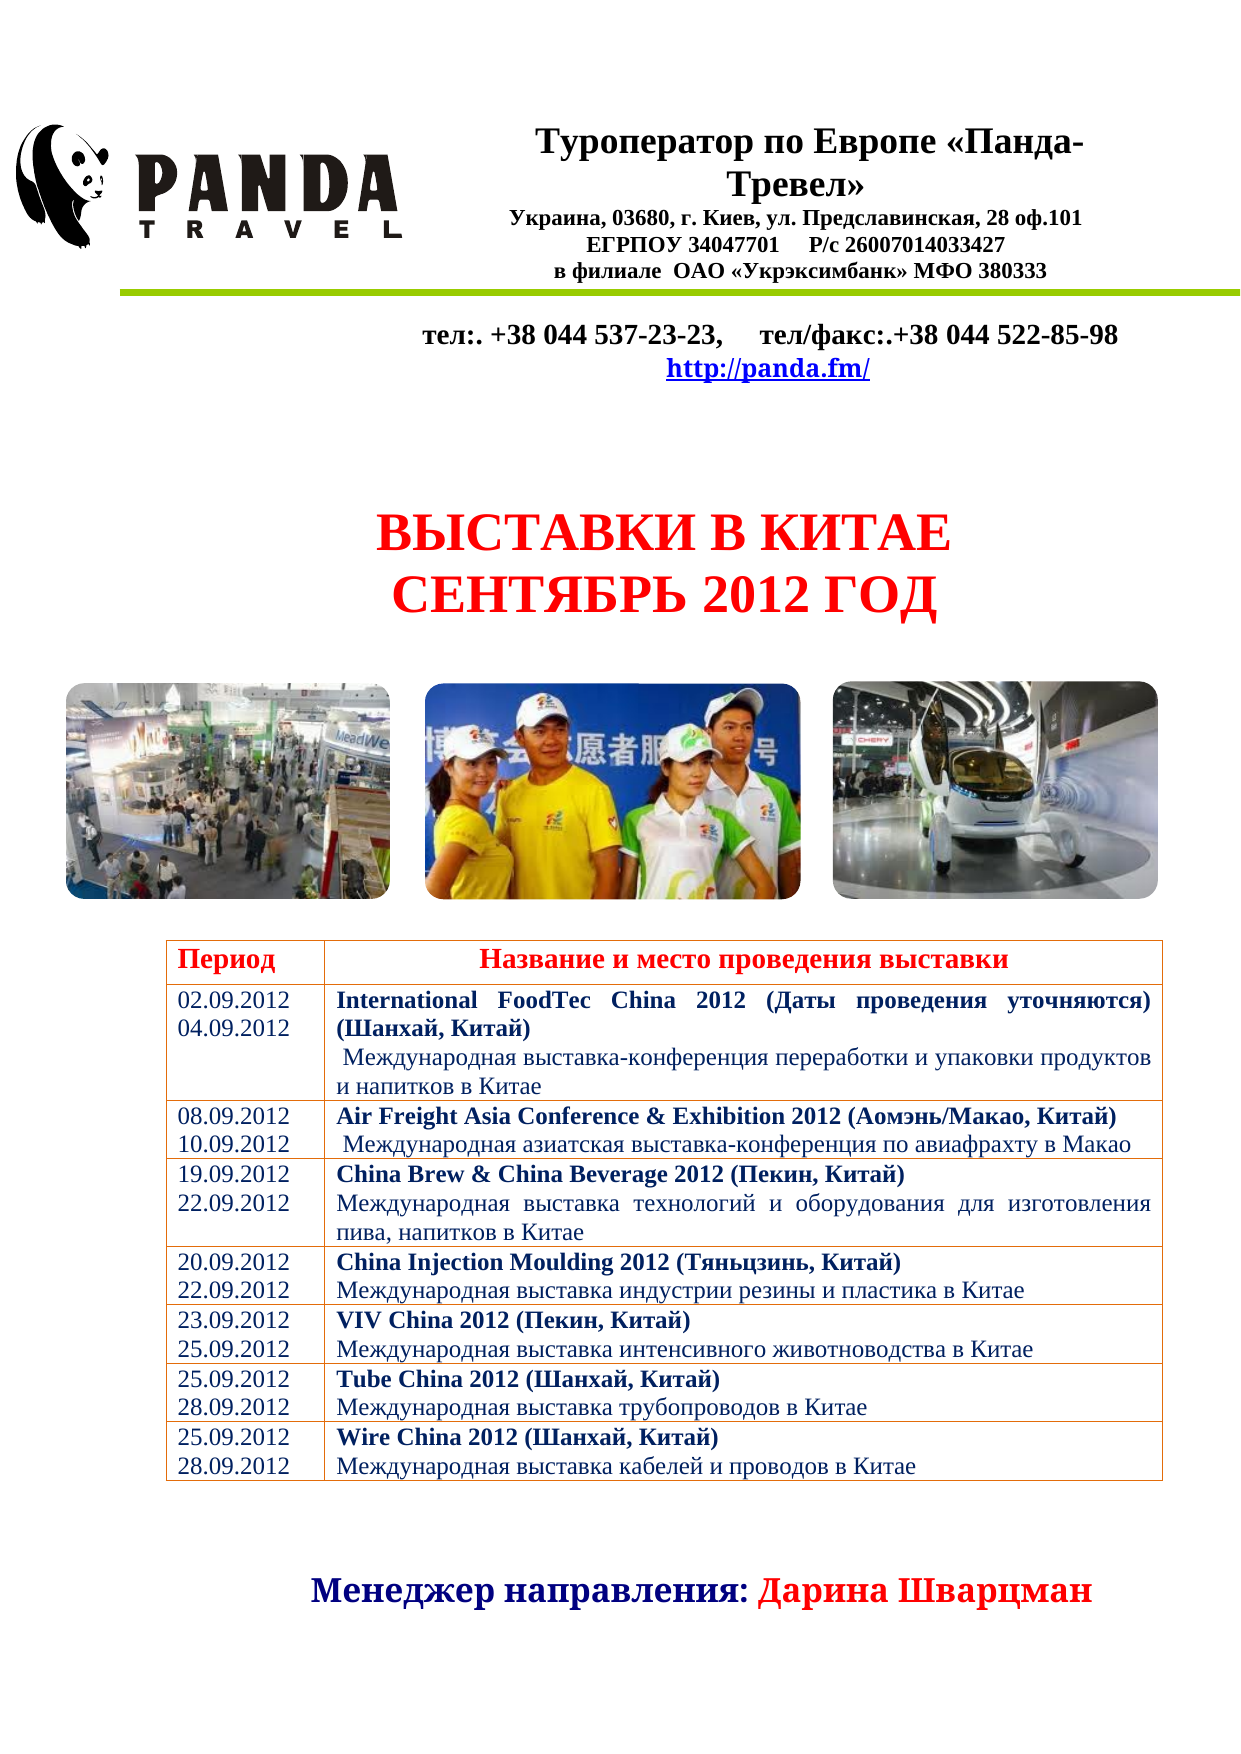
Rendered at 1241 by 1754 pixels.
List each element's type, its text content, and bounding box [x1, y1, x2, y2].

text Менеджер направления: Дарина Шварцман [177, 1567, 1152, 1612]
text Туроператор по Европе «Панда-Тревел» [177, 118, 1152, 204]
table_header Название и место проведения выставки [325, 941, 1162, 984]
text ВЫСТАВКИ В КИТАЕ [177, 499, 1152, 562]
table_header Период [167, 941, 324, 984]
table_cell 23.09.2012 25.09.2012 [167, 1305, 324, 1363]
table_cell 08.09.2012 10.09.2012 [167, 1101, 324, 1158]
table_cell Air Freight Asia Conference & Exhibition 2012 (Аомэнь/Макао, Китай) Международная азиатская выставка-конференция по авиафрахту в Макао [325, 1101, 1162, 1158]
text СЕНТЯБРЬ 2012 ГОД [177, 562, 1152, 624]
picture [66, 683, 390, 899]
table_cell 25.09.2012 28.09.2012 [167, 1364, 324, 1421]
table_cell 20.09.2012 22.09.2012 [167, 1247, 324, 1304]
text Украина, . Киев, ул. Предславинская, 28 оф.101 ЕГРПОУ 34047701 Р/с 26007014033427 [177, 204, 1152, 257]
table_cell Wire China 2012 (Шанхай, Китай) Международная выставка кабелей и проводов в Китае [325, 1422, 1162, 1480]
picture [425, 683, 801, 900]
table_cell International FoodTec China 2012 (Даты проведения уточняются) (Шанхай, Китай) Международная выставка-конференция переработки и упаковки продуктов и напитков в Китае [325, 985, 1162, 1100]
picture [832, 681, 1158, 899]
table_cell China Brew & China Beverage 2012 (Пекин, Китай) Международная выставка технологий и оборудования для изготовления пива, напитков в Китае [325, 1159, 1162, 1246]
table_cell 19.09.2012 22.09.2012 [167, 1159, 324, 1246]
table_cell Tube China 2012 (Шанхай, Китай) Международная выставка трубопроводов в Китае [325, 1364, 1162, 1421]
table_cell 02.09.2012 04.09.2012 [167, 985, 324, 1100]
text в филиале ОАО «Укрэксимбанк» МФО 380333 [177, 257, 1152, 283]
text http://panda.fm/ [458, 351, 1152, 384]
table_cell 25.09.2012 28.09.2012 [167, 1422, 324, 1480]
table_cell VIV China 2012 (Пекин, Китай) Международная выставка интенсивного животноводства в Китае [325, 1305, 1162, 1363]
text тел:. +38 044 537-23-23, тел/факс:.+38 044 522-85-98 [177, 317, 1152, 351]
table_cell China Injection Moulding 2012 (Тяньцзинь, Китай) Международная выставка индустрии резины и пластика в Китае [325, 1247, 1162, 1304]
